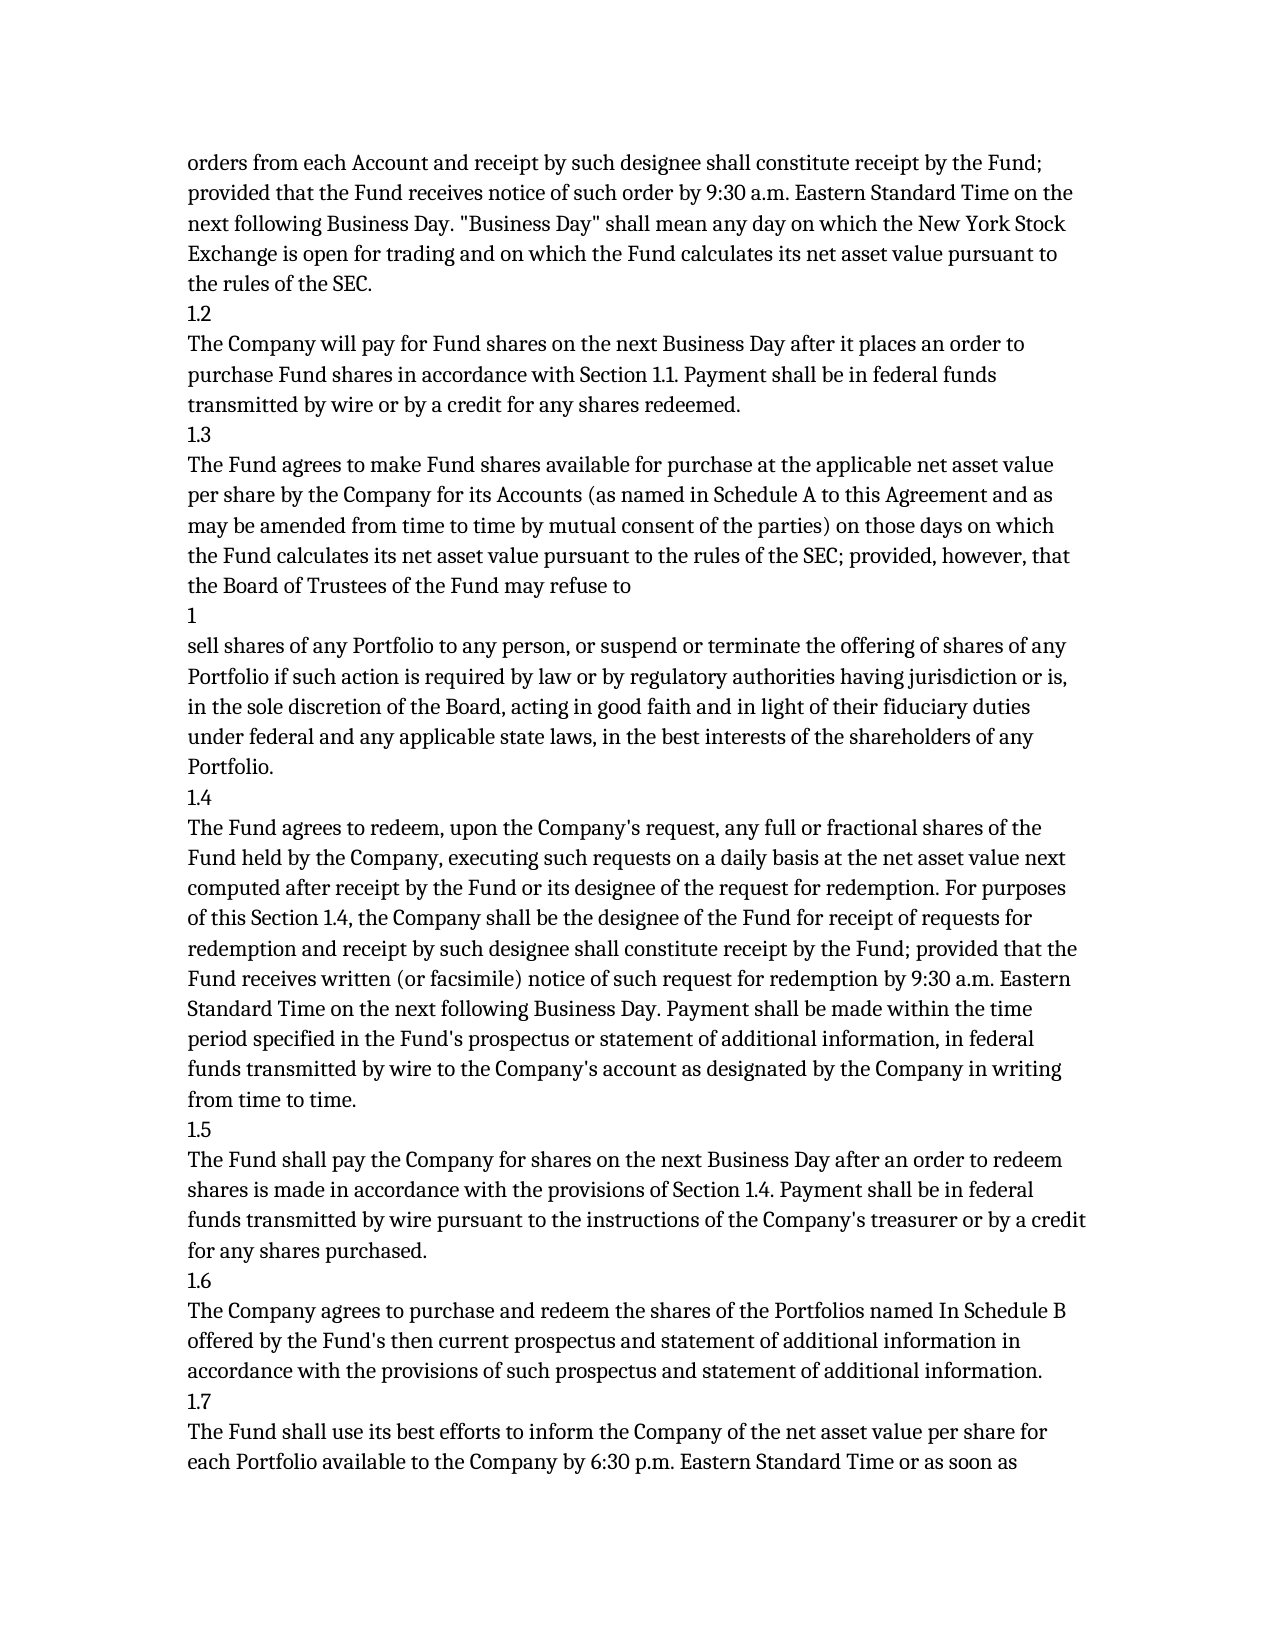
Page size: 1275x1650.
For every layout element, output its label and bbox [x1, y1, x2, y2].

text [187, 150, 1087, 1475]
